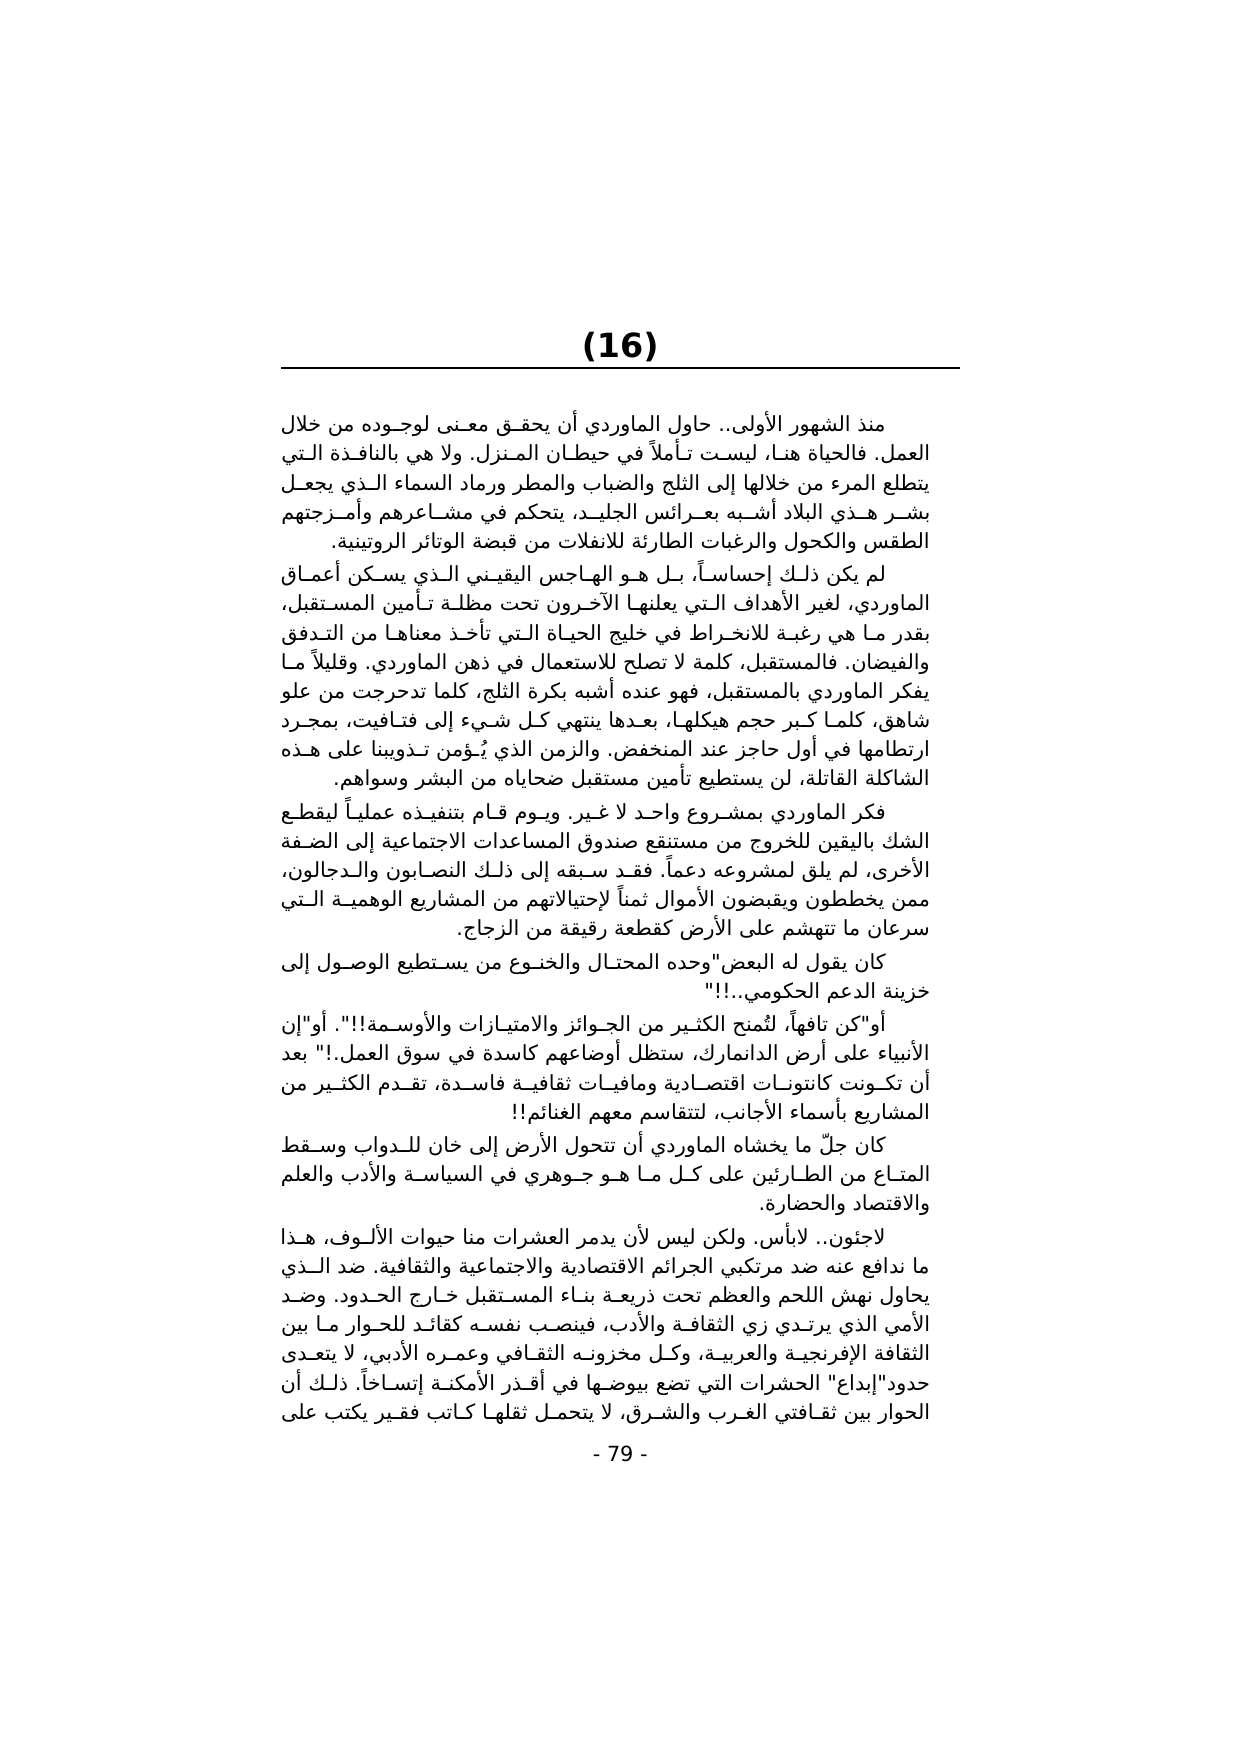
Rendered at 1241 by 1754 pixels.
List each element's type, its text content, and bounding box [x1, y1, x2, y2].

text كان يقول له البعض"وحده المحتال والخنوع من يستطيع الوصول إلى خزينة الدعم الحكومي..!!" [281, 946, 930, 1004]
text أو"كن تافهاً، لتُمنح الكثير من الجوائز والامتيازات والأوسمة!!". أو"إن الأنبياء على أرض الدانمارك، ستظل أوضاعهم كاسدة في سوق العمل.!" بعد أن تكونت كانتونات اقتصادية ومافيات ثقافية فاسدة، تقدم الكثير من المشاريع بأسماء الأجانب، لتتقاسم معهم الغنائم!! [281, 1008, 930, 1125]
text فكر الماوردي بمشروع واحد لا غير. ويوم قام بتنفيذه عملياً ليقطع الشك باليقين للخروج من مستنقع صندوق المساعدات الاجتماعية إلى الضفة الأخرى، لم يلق لمشروعه دعماً. فقد سبقه إلى ذلك النصابون والدجالون، ممن يخططون ويقبضون الأموال ثمناً لإحتيالاتهم من المشاريع الوهمية التي سرعان ما تتهشم على الأرض كقطعة رقيقة من الزجاج. [281, 796, 930, 942]
text كان جلّ ما يخشاه الماوردي أن تتحول الأرض إلى خان للدواب وسقط المتاع من الطارئين على كل ما هو جوهري في السياسة والأدب والعلم والاقتصاد والحضارة. [281, 1129, 930, 1217]
subtitle (16) [281, 326, 960, 367]
text منذ الشهور الأولى.. حاول الماوردي أن يحقق معنى لوجوده من خلال العمل. فالحياة هنا، ليست تأملاً في حيطان المنزل. ولا هي بالنافذة التي يتطلع المرء من خلالها إلى الثلج والضباب والمطر ورماد السماء الذي يجعل بشر هذي البلاد أشبه بعرائس الجليد، يتحكم في مشاعرهم وأمزجتهم الطقس والكحول والرغبات الطارئة للانفلات من قبضة الوتائر الروتينية. [281, 408, 930, 554]
text لم يكن ذلك إحساساً، بل هو الهاجس اليقيني الذي يسكن أعماق الماوردي، لغير الأهداف التي يعلنها الآخرون تحت مظلة تأمين المستقبل، بقدر ما هي رغبة للانخراط في خليج الحياة التي تأخذ معناها من التدفق والفيضان. فالمستقبل، كلمة لا تصلح للاستعمال في ذهن الماوردي. وقليلاً ما يفكر الماوردي بالمستقبل، فهو عنده أشبه بكرة الثلج، كلما تدحرجت من علو شاهق، كلما كبر حجم هيكلها، بعدها ينتهي كل شيء إلى فتافيت، بمجرد ارتطامها في أول حاجز عند المنخفض. والزمن الذي يُؤمن تذويبنا على هذه الشاكلة القاتلة، لن يستطيع تأمين مستقبل ضحاياه من البشر وسواهم. [281, 558, 930, 792]
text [281, 1221, 930, 1425]
